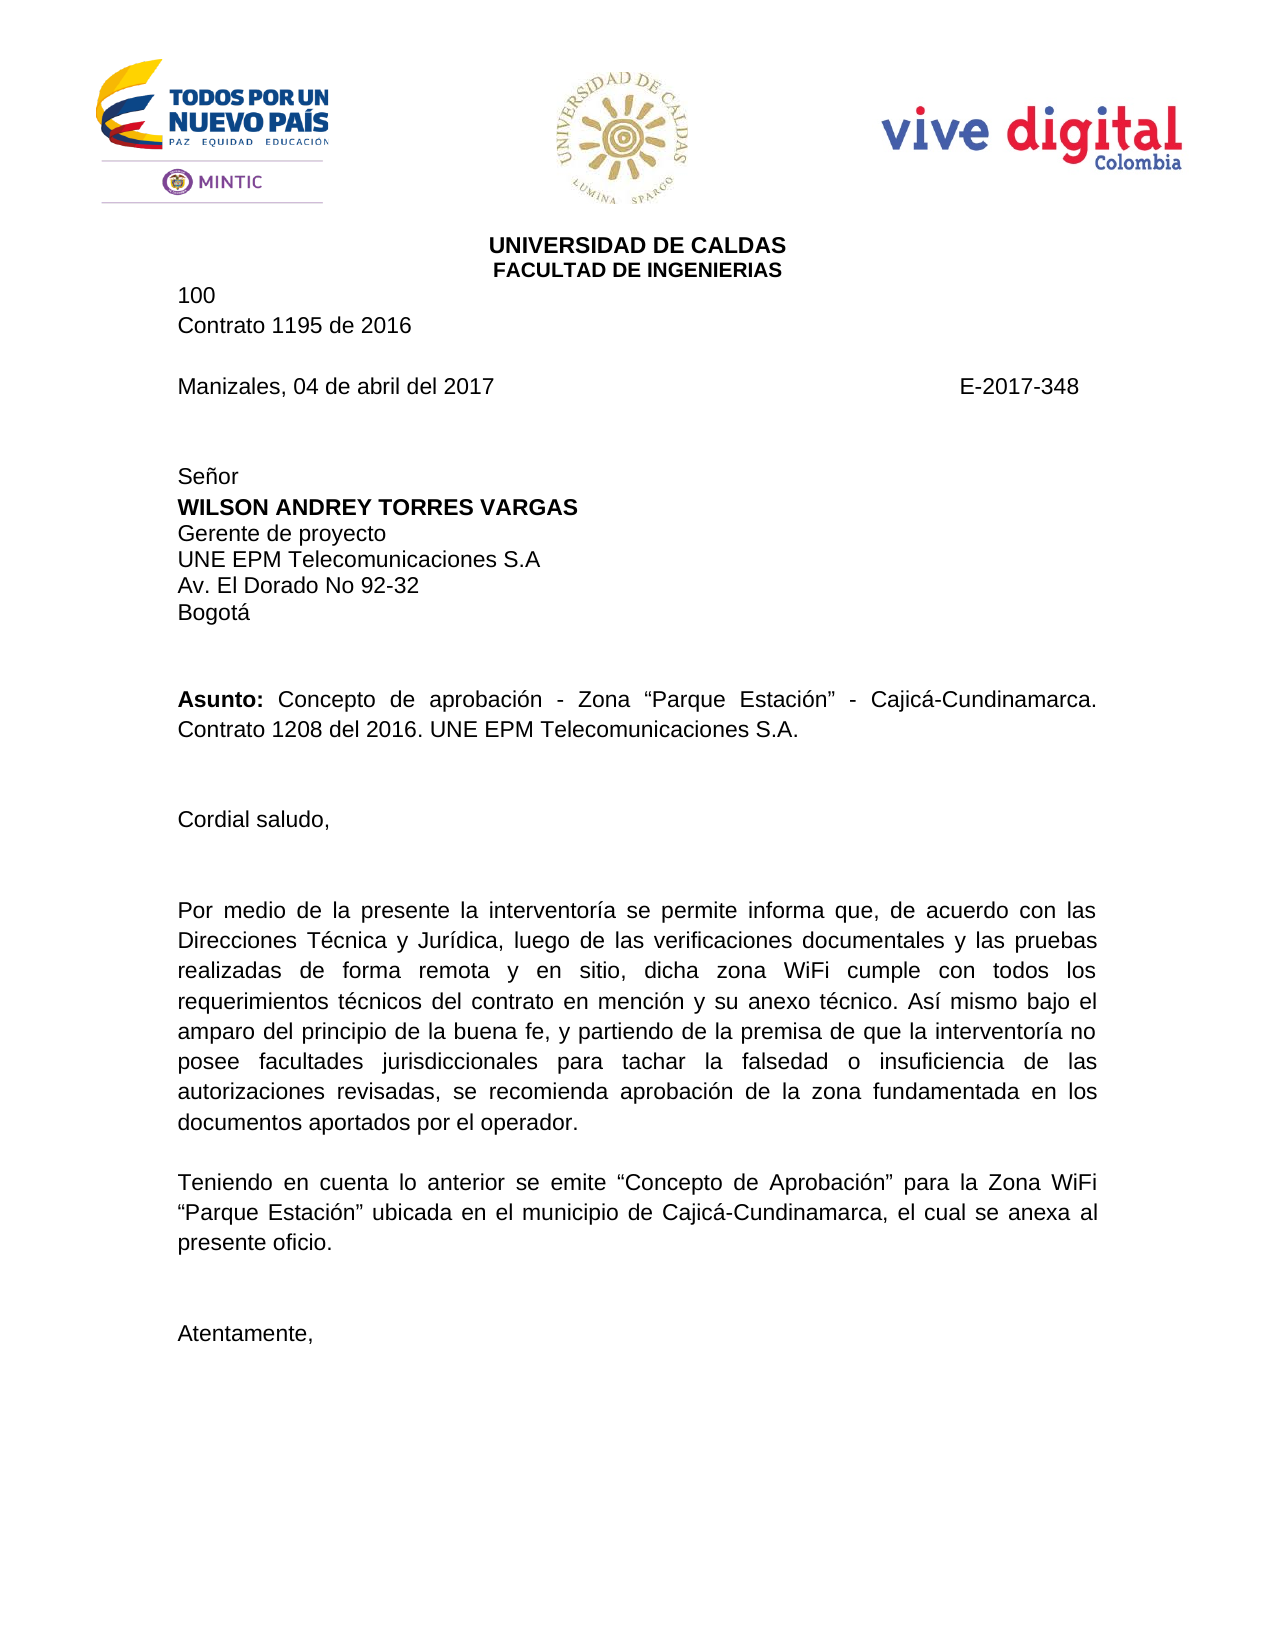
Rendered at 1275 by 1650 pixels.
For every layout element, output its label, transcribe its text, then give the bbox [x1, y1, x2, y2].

text Bogotá [177, 599, 1098, 625]
text Manizales, 04 de abril del 2017 E-2017-348 [177, 373, 1098, 399]
text Por medio de la presente la interventoría se permite informa que, de acuerdo con las Direcciones Técnica y Jurídica, luego de las verificaciones documentales y las pruebas realizadas de forma remota y en sitio, dicha zona WiFi cumple con todos los requerimientos técnicos del contrato en mención y su anexo técnico. Así mismo bajo el amparo del principio de la buena fe, y partiendo de la premisa de que la interventoría no posee facultades jurisdiccionales para tachar la falsedad o insuficiencia de las autorizaciones revisadas, se recomienda aprobación de la zona fundamentada en los documentos aportados por el operador. [177, 897, 1098, 1135]
text Contrato 1195 de 2016 [177, 312, 1098, 338]
text Teniendo en cuenta lo anterior se emite “Concepto de Aprobación” para la Zona WiFi “Parque Estación” ubicada en el municipio de Cajicá-Cundinamarca, el cual se anexa al presente oficio. [177, 1169, 1098, 1256]
text Av. El Dorado No 92-32 [177, 572, 1098, 599]
text Cordial saludo, [177, 806, 1098, 833]
text Asunto: Concepto de aprobación - Zona “Parque Estación” - Cajicá-Cundinamarca. Contrato 1208 del 2016. UNE EPM Telecomunicaciones S.A. [177, 686, 1098, 742]
text Gerente de proyecto [177, 520, 1098, 546]
picture [96, 59, 329, 204]
picture [871, 97, 1197, 179]
picture [556, 72, 688, 204]
text Señor [177, 463, 1098, 489]
text 100 [177, 282, 1098, 308]
text WILSON ANDREY TORRES VARGAS [177, 493, 1098, 520]
text Atentamente, [177, 1320, 1098, 1346]
text UNE EPM Telecomunicaciones S.A [177, 546, 1112, 572]
